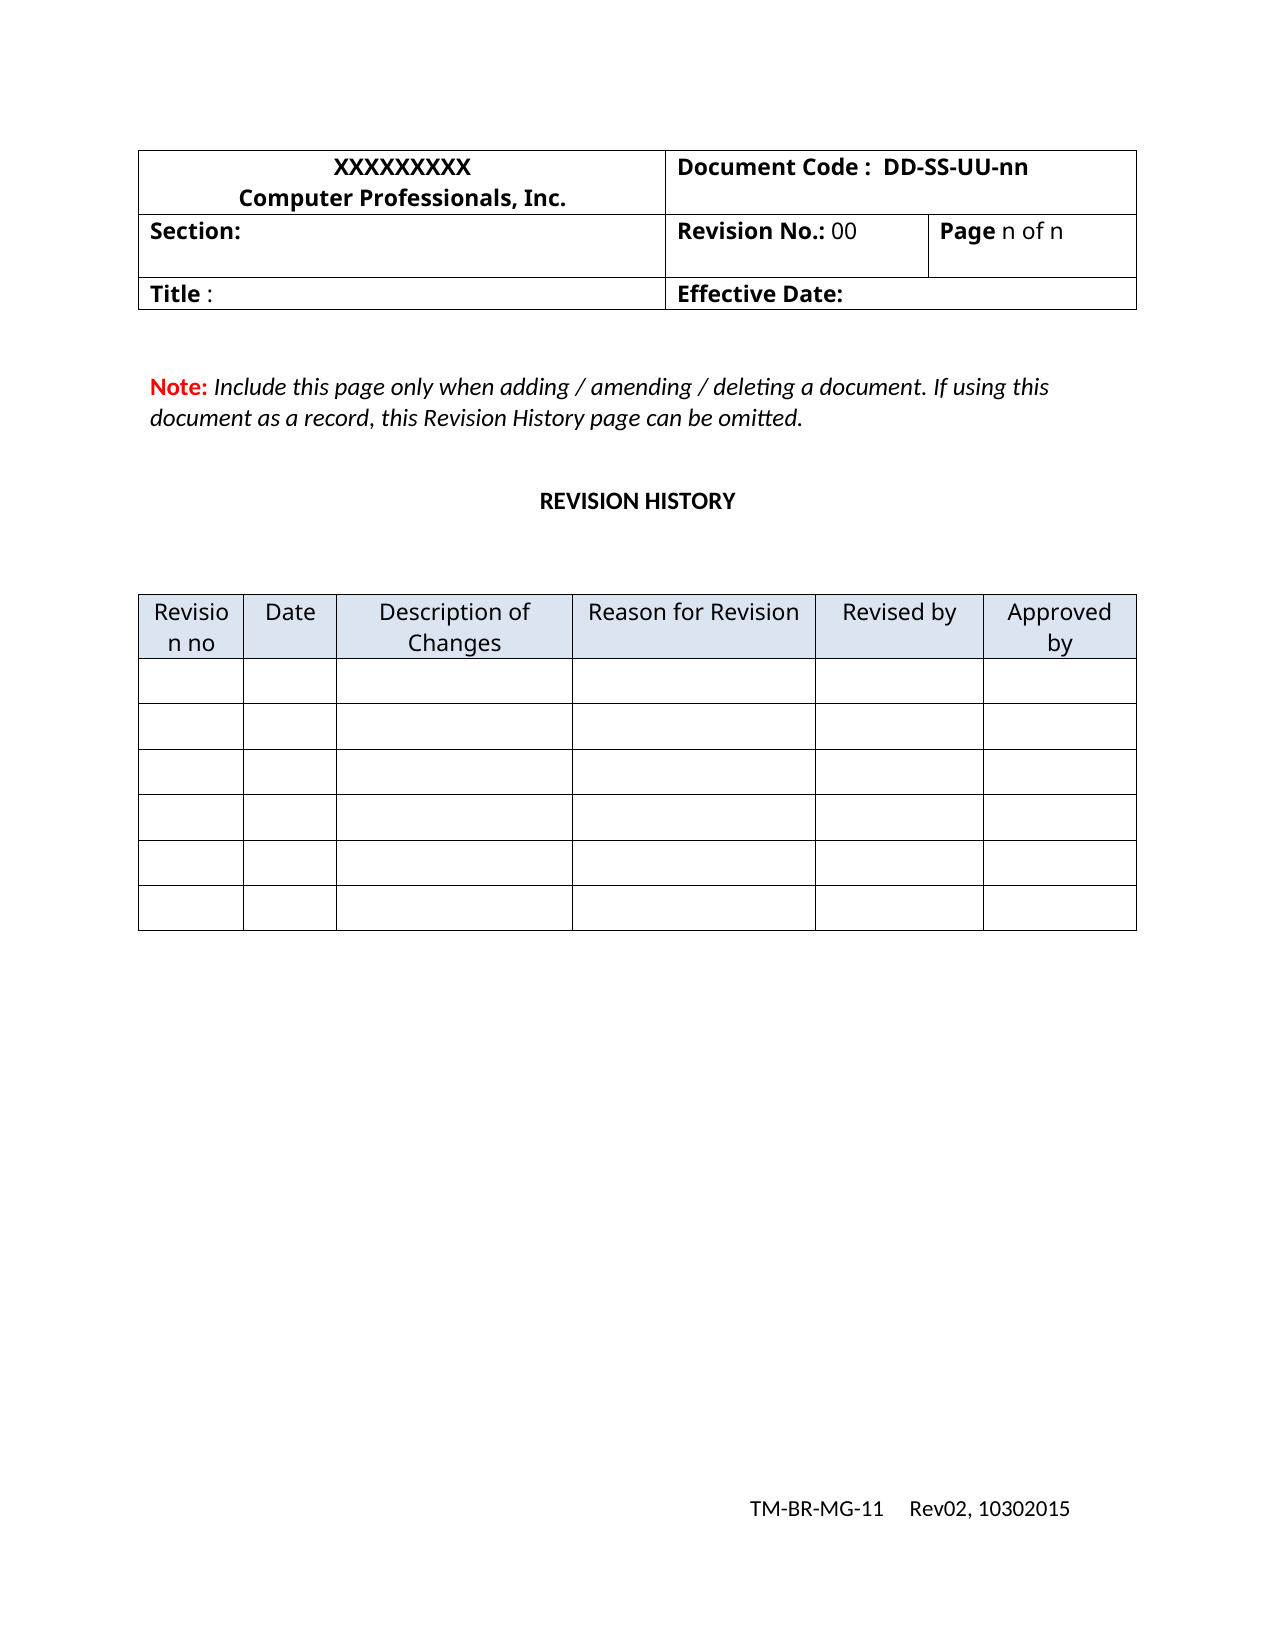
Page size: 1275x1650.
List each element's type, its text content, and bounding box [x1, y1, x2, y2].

table_cell Section: [139, 215, 665, 277]
table_cell [139, 659, 243, 703]
table_cell [984, 841, 1136, 885]
table_cell [337, 886, 572, 930]
table_cell Page n of n [929, 215, 1136, 277]
table_cell [573, 886, 815, 930]
table_cell [573, 750, 815, 794]
table_cell [816, 841, 983, 885]
table_cell [139, 750, 243, 794]
table_cell Title : [139, 278, 665, 309]
table_cell [337, 659, 572, 703]
table_header Description of Changes [337, 595, 572, 658]
table_cell [139, 886, 243, 930]
text Note: Include this page only when adding / amending / deleting a document. If using this document as a record, this Revision History page can be omitted. [150, 371, 1125, 432]
table_cell [244, 704, 336, 749]
table_cell [816, 704, 983, 749]
table_cell [984, 750, 1136, 794]
table_cell [244, 659, 336, 703]
table_header XXXXXXXXX Computer Professionals, Inc. [139, 151, 665, 213]
table_header Document Code : DD-SS-UU-nn [666, 151, 1136, 213]
table_cell [337, 704, 572, 749]
text REVISION HISTORY [150, 486, 1125, 516]
table_header Revision no [139, 595, 243, 658]
table_cell Revision No.: 00 [666, 215, 928, 277]
table_cell [573, 659, 815, 703]
table_cell [816, 886, 983, 930]
table_cell [984, 795, 1136, 839]
table_cell [816, 659, 983, 703]
table_header Approved by [984, 595, 1136, 658]
table_header Revised by [816, 595, 983, 658]
table_cell [337, 795, 572, 839]
table_cell [244, 841, 336, 885]
table_cell [816, 750, 983, 794]
table_cell [139, 795, 243, 839]
table_cell [573, 795, 815, 839]
table_header Date [244, 595, 336, 658]
table_cell [984, 659, 1136, 703]
table_cell [139, 841, 243, 885]
table_cell [244, 886, 336, 930]
table_cell Effective Date: [666, 278, 1136, 309]
table_cell [816, 795, 983, 839]
table_cell [139, 704, 243, 749]
table_header Reason for Revision [573, 595, 815, 658]
table_cell [984, 704, 1136, 749]
table_cell [984, 886, 1136, 930]
table_cell [244, 795, 336, 839]
table_cell [244, 750, 336, 794]
table_cell [337, 750, 572, 794]
table_cell [337, 841, 572, 885]
table_cell [573, 841, 815, 885]
table_cell [573, 704, 815, 749]
